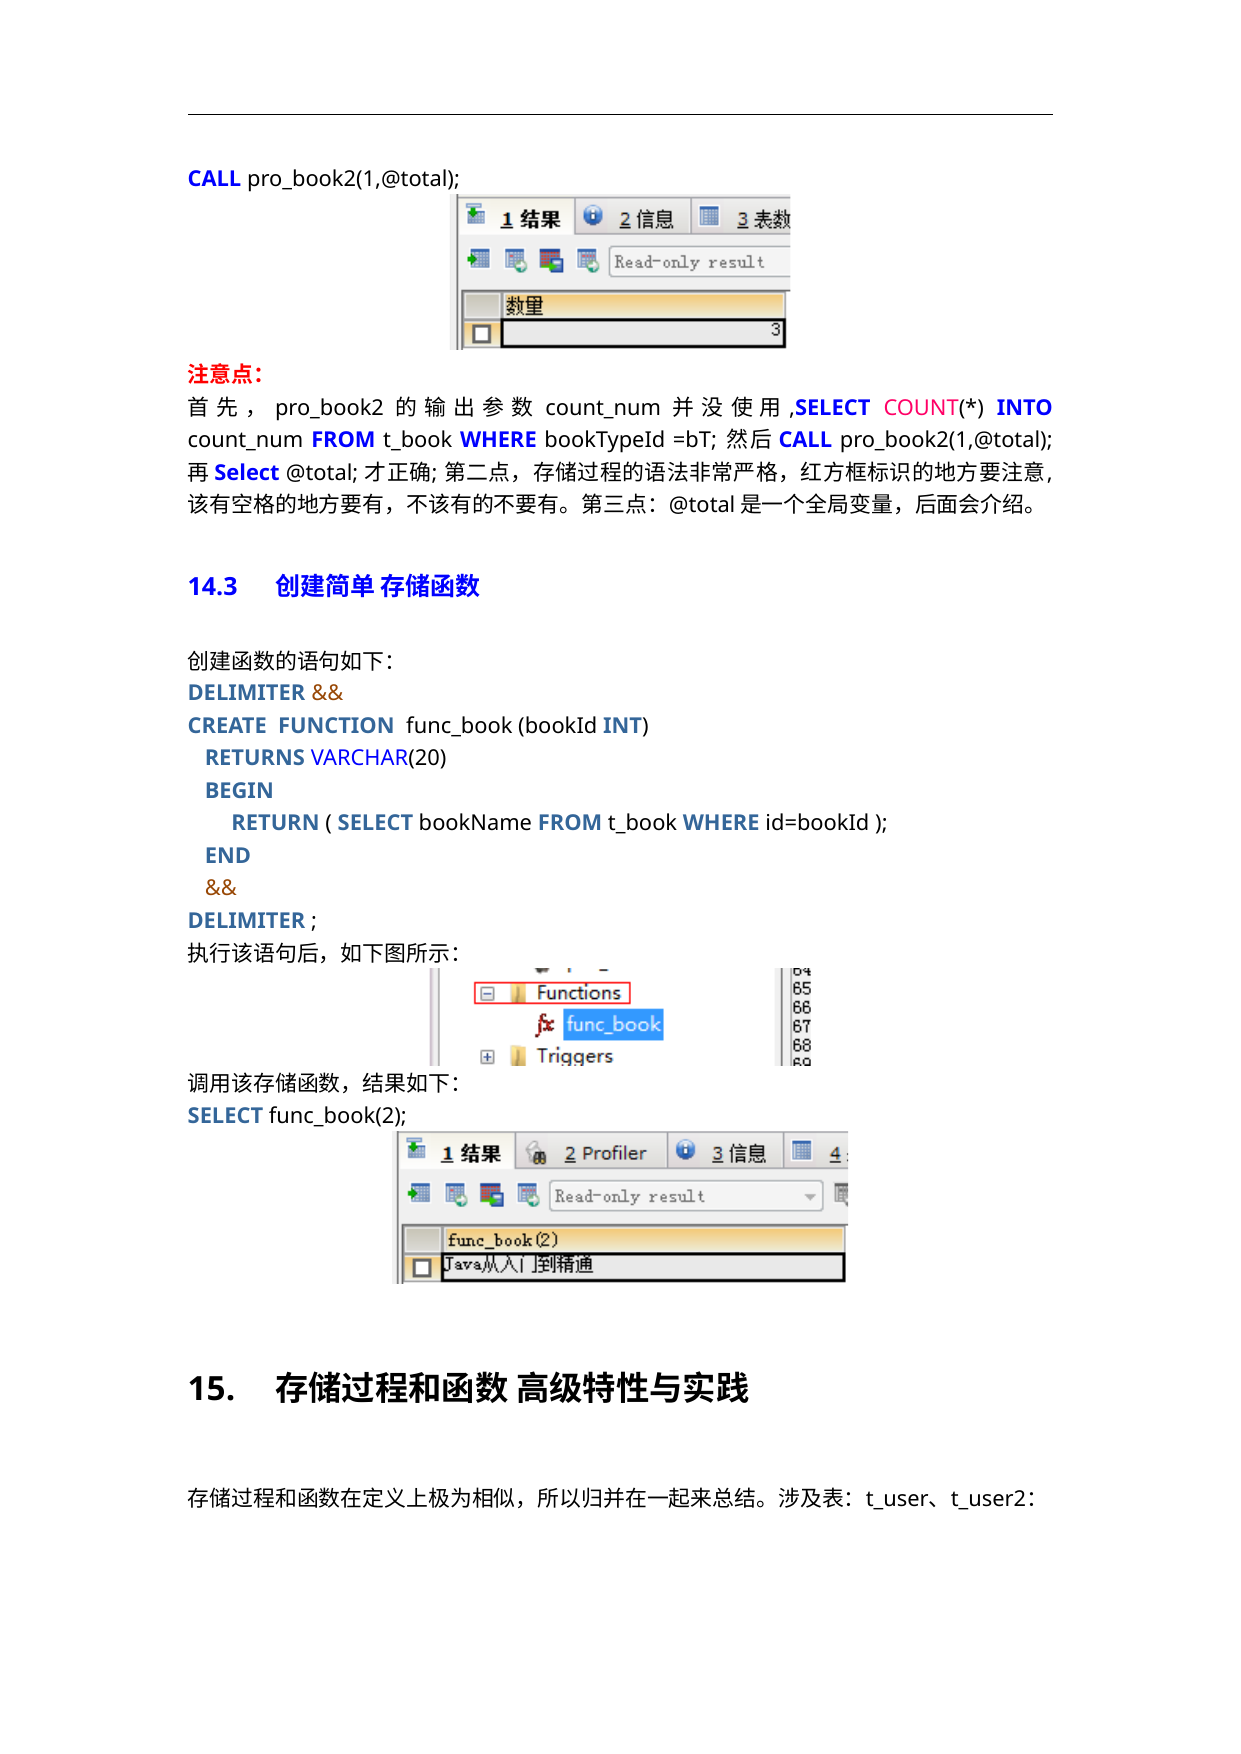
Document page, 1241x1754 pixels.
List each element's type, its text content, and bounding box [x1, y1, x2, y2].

subtitle 存储过程和函数 高级特性与实践 [187, 1353, 1053, 1418]
picture [392, 1131, 849, 1284]
text && [187, 871, 1053, 903]
text 存储过程和函数在定义上极为相似，所以归并在一起来总结。涉及表：t_user、t_user2： [187, 1480, 1053, 1513]
text BEGIN [187, 773, 1053, 806]
text RETURNS VARCHAR(20) [187, 741, 1053, 773]
picture [449, 194, 791, 350]
text 执行该语句后，如下图所示： [187, 936, 1053, 968]
picture [429, 968, 811, 1066]
text RETURN ( SELECT bookName FROM t_book WHERE id=bookId ); [187, 806, 1053, 838]
text CREATE FUNCTION func_book (bookId INT) [187, 708, 1053, 741]
text 创建函数的语句如下： [187, 643, 1053, 676]
text SELECT func_book(2); [187, 1098, 1053, 1131]
text 注意点： [187, 357, 1053, 389]
text END [187, 838, 1053, 871]
text CALL pro_book2(1,@total); [187, 162, 1053, 194]
text DELIMITER ; [187, 903, 1053, 936]
text 首先，pro_book2的输出参数count_num并没使用,SELECT COUNT(*) INTO count_num FROM t_book WHERE bookTypeId =bT; 然后CALL pro_book2(1,@total);再Select @total; 才正确; 第二点，存储过程的语法非常严格，红方框标识的地方要注意,该有空格的地方要有，不该有的不要有。第三点：@total是一个全局变量，后面会介绍。 [187, 389, 1053, 519]
text DELIMITER && [187, 676, 1053, 708]
subtitle 创建简单 存储函数 [187, 552, 1053, 617]
text 调用该存储函数，结果如下： [187, 1066, 1053, 1098]
